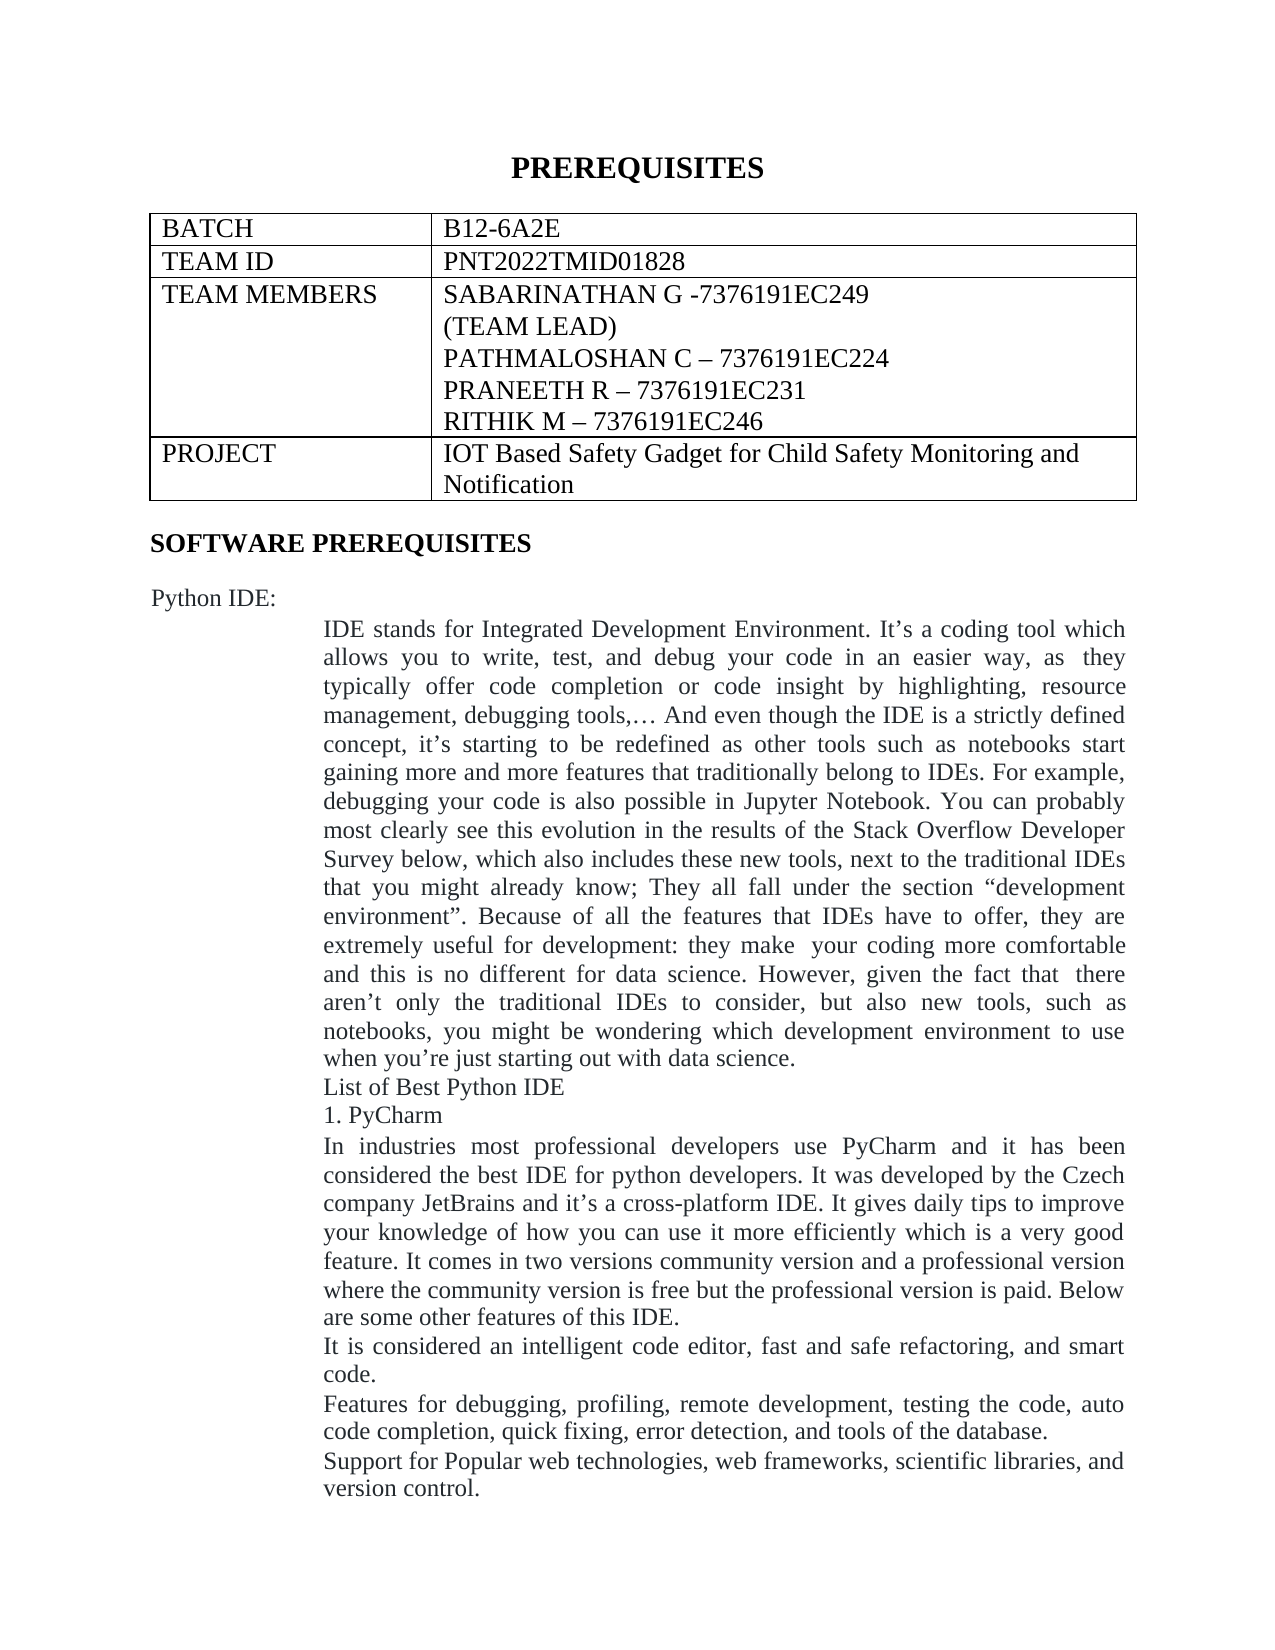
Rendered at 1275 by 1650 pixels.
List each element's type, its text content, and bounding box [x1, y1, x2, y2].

table_header BATCH [151, 214, 431, 245]
table_cell Features for debugging, profiling, remote development, testing the code, auto code completion, quick fixing, error detection, and tools of the database. [130, 1390, 1147, 1447]
table_cell 1. PyCharm [130, 1103, 1147, 1131]
table_cell IDE stands for Integrated Development Environment. It’s a coding tool which allows you to write, test, and debug your code in an easier way, as they typically offer code completion or code insight by highlighting, resource management, debugging tools,… And even though the IDE is a strictly defined concept, it’s starting to be redefined as other tools such as notebooks start gaining more and more features that traditionally belong to IDEs. For example, debugging your code is also possible in Jupyter Notebook. You can probably most clearly see this evolution in the results of the Stack Overflow Developer Survey below, which also includes these new tools, next to the traditional IDEs that you might already know; They all fall under the section “development environment”. Because of all the features that IDEs have to offer, they are extremely useful for development: they make your coding more comfortable and this is no different for data science. However, given the fact that there aren’t only the traditional IDEs to consider, but also new tools, such as notebooks, you might be wondering which development environment to use when you’re just starting out with data science. [130, 614, 1147, 1074]
table_cell List of Best Python IDE [130, 1074, 1147, 1102]
title PREREQUISITES [509, 150, 767, 186]
table_header B12-6A2E [432, 214, 1136, 245]
table_cell SABARINATHAN G -7376191EC249 (TEAM LEAD) PATHMALOSHAN C – 7376191EC224 PRANEETH R – 7376191EC231 RITHIK M – 7376191EC246 [432, 278, 1136, 436]
text SOFTWARE PREREQUISITES [150, 527, 1158, 558]
table_cell TEAM ID [151, 246, 431, 277]
table_cell Support for Popular web technologies, web frameworks, scientific libraries, and version control. [130, 1447, 1147, 1504]
table_cell IOT Based Safety Gadget for Child Safety Monitoring and Notification [432, 438, 1136, 499]
table_cell PNT2022TMID01828 [432, 246, 1136, 277]
table_cell It is considered an intelligent code editor, fast and safe refactoring, and smart code. [130, 1332, 1147, 1390]
table_cell In industries most professional developers use PyCharm and it has been considered the best IDE for python developers. It was developed by the Czech company JetBrains and it’s a cross-platform IDE. It gives daily tips to improve your knowledge of how you can use it more efficiently which is a very good feature. It comes in two versions community version and a professional version where the community version is free but the professional version is paid. Below are some other features of this IDE. [130, 1131, 1147, 1332]
table_header Python IDE: [130, 586, 1147, 614]
table_cell PROJECT [151, 438, 431, 499]
table_cell TEAM MEMBERS [151, 278, 431, 436]
